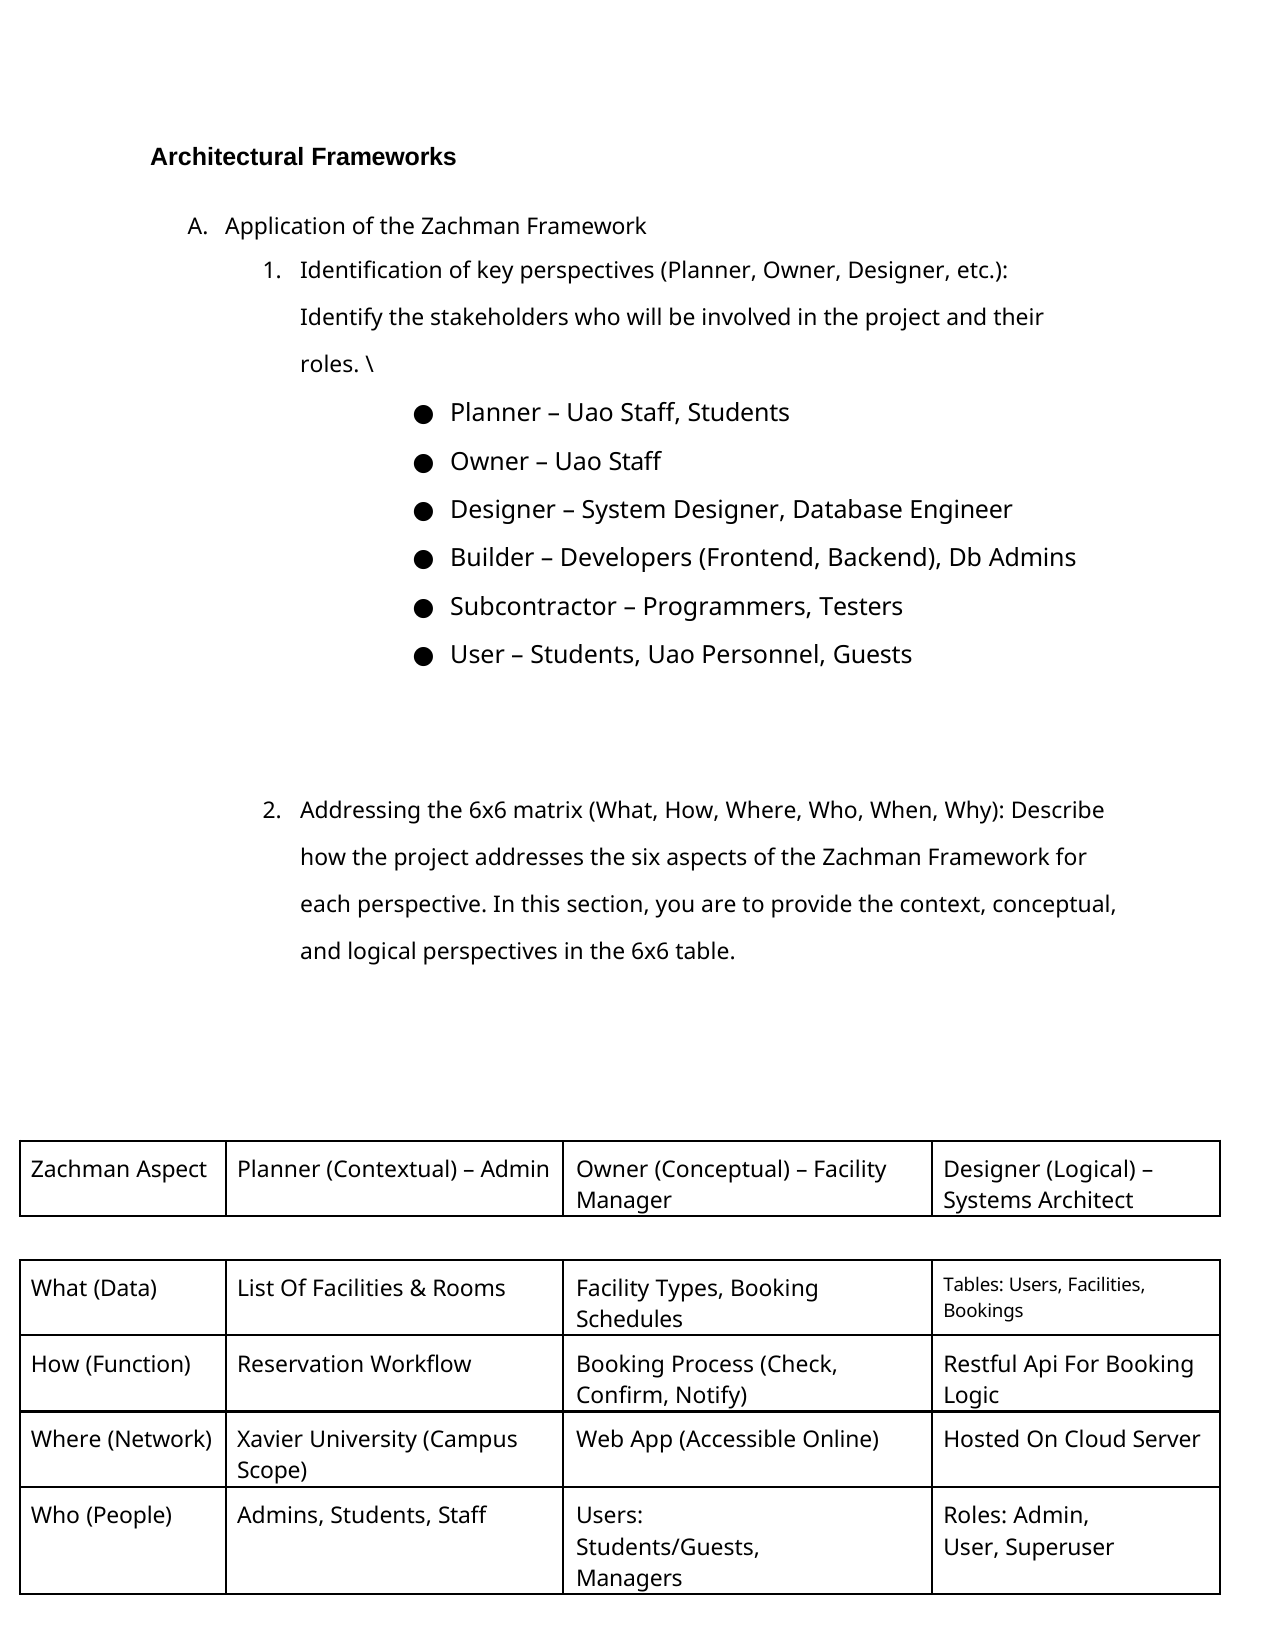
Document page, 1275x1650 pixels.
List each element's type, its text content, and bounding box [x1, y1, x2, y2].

table_header Facility Types, Booking Schedules [564, 1261, 931, 1334]
table_header List Of Facilities & Rooms [227, 1261, 562, 1334]
table_cell How (Function) [21, 1336, 225, 1410]
list Application of the Zachman Framework [187, 210, 1237, 241]
table_cell Restful Api For Booking Logic [933, 1336, 1219, 1410]
table_header Tables: Users, Facilities, Bookings [933, 1261, 1219, 1334]
table_cell Booking Process (Check, Confirm, Notify) [564, 1336, 931, 1410]
table_cell Where (Network) [21, 1413, 225, 1486]
text Architectural Frameworks [150, 142, 1237, 170]
list Identification of key perspectives (Planner, Owner, Designer, etc.): Identify the stakeholders who will be involved in the project and their roles. \ [262, 254, 1087, 379]
list Designer – System Designer, Database Engineer [412, 492, 1237, 526]
table_cell Roles: Admin, User, Superuser [933, 1488, 1219, 1593]
list Owner – Uao Staff [412, 443, 1237, 477]
table_header Planner (Contextual) – Admin [227, 1142, 562, 1215]
table_cell Reservation Workflow [227, 1336, 562, 1410]
table_header Designer (Logical) – Systems Architect [933, 1142, 1219, 1215]
list Subcontractor – Programmers, Testers [412, 588, 1237, 623]
table_cell Users: Students/Guests, Managers [564, 1488, 931, 1593]
list Planner – Uao Staff, Students [412, 395, 1237, 429]
table_header What (Data) [21, 1261, 225, 1334]
table_cell Xavier University (Campus Scope) [227, 1413, 562, 1486]
list Addressing the 6x6 matrix (What, How, Where, Who, When, Why): Describe how the project addresses the six aspects of the Zachman Framework for each perspective. In this section, you are to provide the context, conceptual, and logical perspectives in the 6x6 table. [262, 794, 1120, 966]
table_header Zachman Aspect [21, 1142, 225, 1215]
list User – Students, Uao Personnel, Guests [412, 637, 1237, 671]
table_cell Admins, Students, Staff [227, 1488, 562, 1593]
table_cell Web App (Accessible Online) [564, 1413, 931, 1486]
table_cell Who (People) [21, 1488, 225, 1593]
table_cell Hosted On Cloud Server [933, 1413, 1219, 1486]
list Builder – Developers (Frontend, Backend), Db Admins [412, 540, 1237, 574]
table_header Owner (Conceptual) – Facility Manager [564, 1142, 931, 1215]
